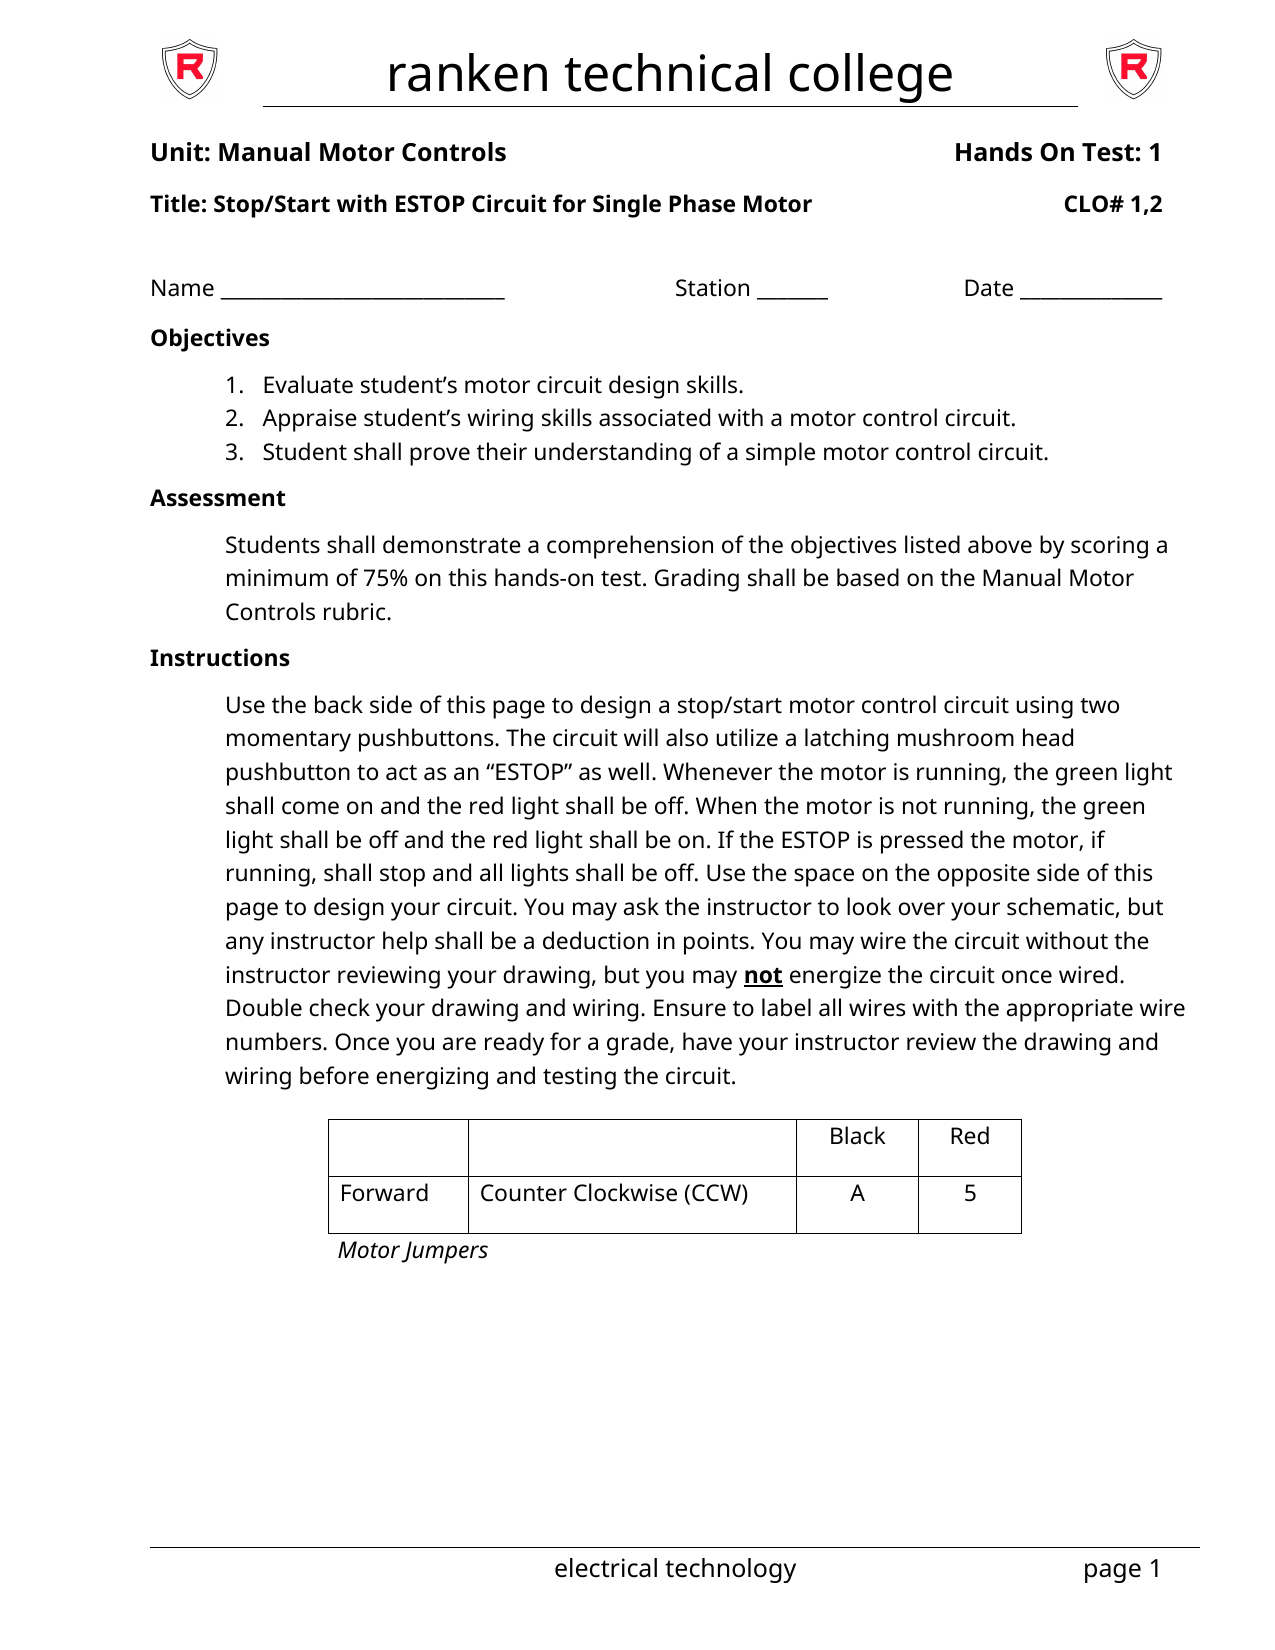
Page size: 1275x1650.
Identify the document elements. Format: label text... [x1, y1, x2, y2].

table_cell A [797, 1177, 918, 1233]
picture [1105, 37, 1163, 101]
table_cell Forward [329, 1177, 468, 1233]
text Students shall demonstrate a comprehension of the objectives listed above by scoring a minimum of 75% on this hands-on test. Grading shall be based on the Manual Motor Controls rubric. [225, 528, 1200, 627]
table_cell 5 [919, 1177, 1021, 1233]
text Use the back side of this page to design a stop/start motor control circuit using two momentary pushbuttons. The circuit will also utilize a latching mushroom head pushbutton to act as an “ESTOP” as well. Whenever the motor is running, the green light shall come on and the red light shall be off. When the motor is not running, the green light shall be off and the red light shall be on. If the ESTOP is pressed the motor, if running, shall stop and all lights shall be off. Use the space on the opposite side of this page to design your circuit. You may ask the instructor to look over your schematic, but any instructor help shall be a deduction in points. You may wire the circuit without the instructor reviewing your drawing, but you may not energize the circuit once wired. Double check your drawing and wiring. Ensure to label all wires with the appropriate wire numbers. Once you are ready for a grade, have your instructor review the drawing and wiring before energizing and testing the circuit. [225, 688, 1200, 1091]
picture [161, 37, 219, 101]
table_header Red [919, 1120, 1021, 1176]
text Name ____________________________ Station _______ Date ______________ [150, 272, 1200, 303]
text Title: Stop/Start with ESTOP Circuit for Single Phase Motor CLO# 1,2 [150, 188, 1200, 219]
list Student shall prove their understanding of a simple motor control circuit. [225, 436, 1200, 467]
text Objectives [150, 322, 1200, 353]
table_header Black [797, 1120, 918, 1176]
text Instructions [150, 642, 1200, 673]
table_header [329, 1120, 468, 1176]
list Appraise student’s wiring skills associated with a motor control circuit. [225, 402, 1200, 433]
table_header [469, 1120, 796, 1176]
text Assessment [150, 482, 1200, 513]
text Motor Jumpers [337, 1234, 1200, 1265]
text Unit: Manual Motor Controls Hands On Test: 1 [150, 135, 1200, 169]
list Evaluate student’s motor circuit design skills. [225, 368, 1200, 400]
table_cell Counter Clockwise (CCW) [469, 1177, 796, 1233]
